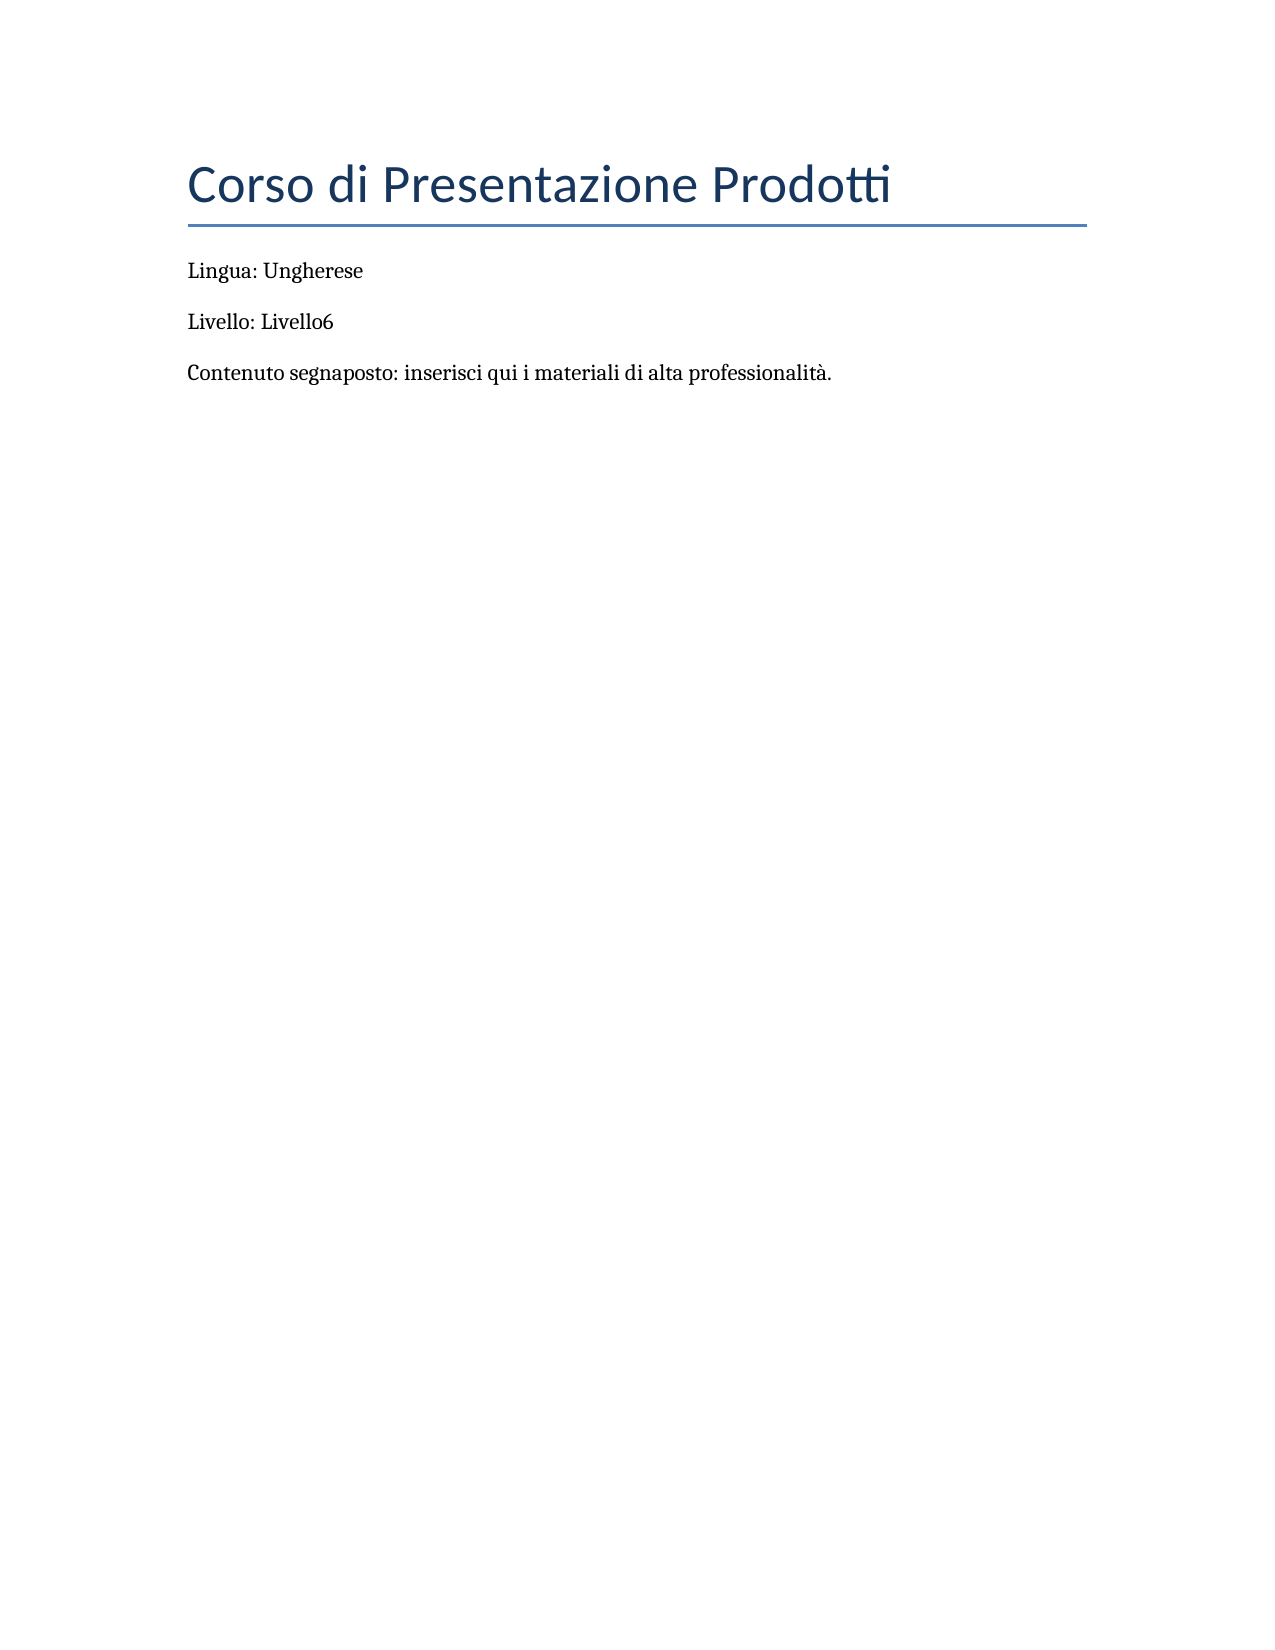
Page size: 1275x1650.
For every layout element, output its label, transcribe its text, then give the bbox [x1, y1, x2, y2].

text Contenuto segnaposto: inserisci qui i materiali di alta professionalità. [187, 360, 1087, 386]
text Livello: Livello6 [187, 309, 1087, 335]
text Lingua: Ungherese [187, 258, 1087, 284]
title Corso di Presentazione Prodotti [187, 150, 1087, 227]
